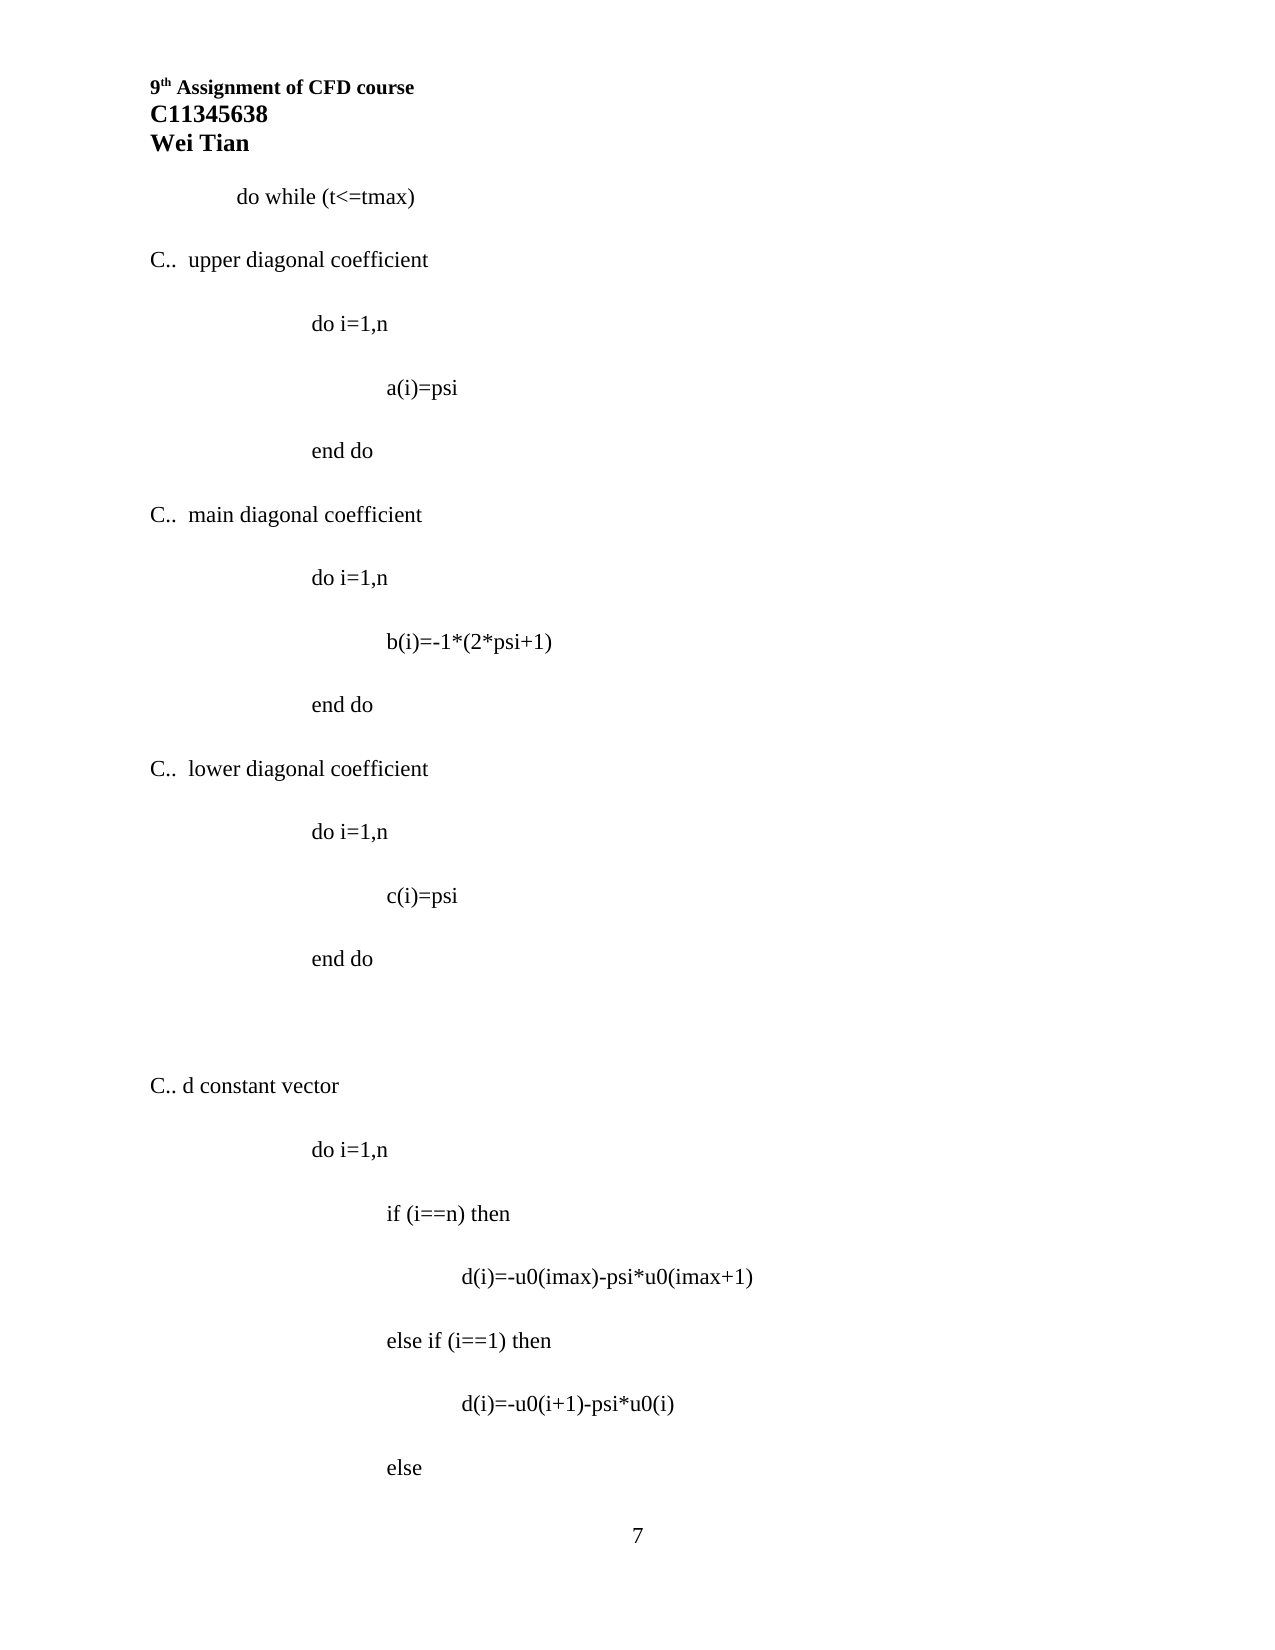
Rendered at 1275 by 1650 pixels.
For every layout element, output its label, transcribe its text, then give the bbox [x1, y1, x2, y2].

text C.. lower diagonal coefficient [150, 755, 1125, 781]
text do i=1,n [150, 818, 1125, 845]
text a(i)=psi [150, 373, 1125, 400]
text c(i)=psi [150, 882, 1125, 908]
text do i=1,n [150, 1136, 1125, 1162]
text d(i)=-u0(imax)-psi*u0(imax+1) [150, 1263, 1125, 1289]
text else [150, 1454, 1125, 1480]
text d(i)=-u0(i+1)-psi*u0(i) [150, 1390, 1125, 1417]
text do i=1,n [150, 310, 1125, 336]
text do i=1,n [150, 564, 1125, 591]
text else if (i==1) then [150, 1327, 1125, 1353]
text if (i==n) then [150, 1199, 1125, 1226]
text C.. d constant vector [150, 1072, 1125, 1099]
text end do [150, 945, 1125, 972]
text C.. upper diagonal coefficient [150, 246, 1125, 273]
text b(i)=-1*(2*psi+1) [150, 628, 1125, 654]
text end do [150, 437, 1125, 463]
text do while (t<=tmax) [150, 183, 1125, 209]
text C.. main diagonal coefficient [150, 501, 1125, 527]
text end do [150, 691, 1125, 718]
